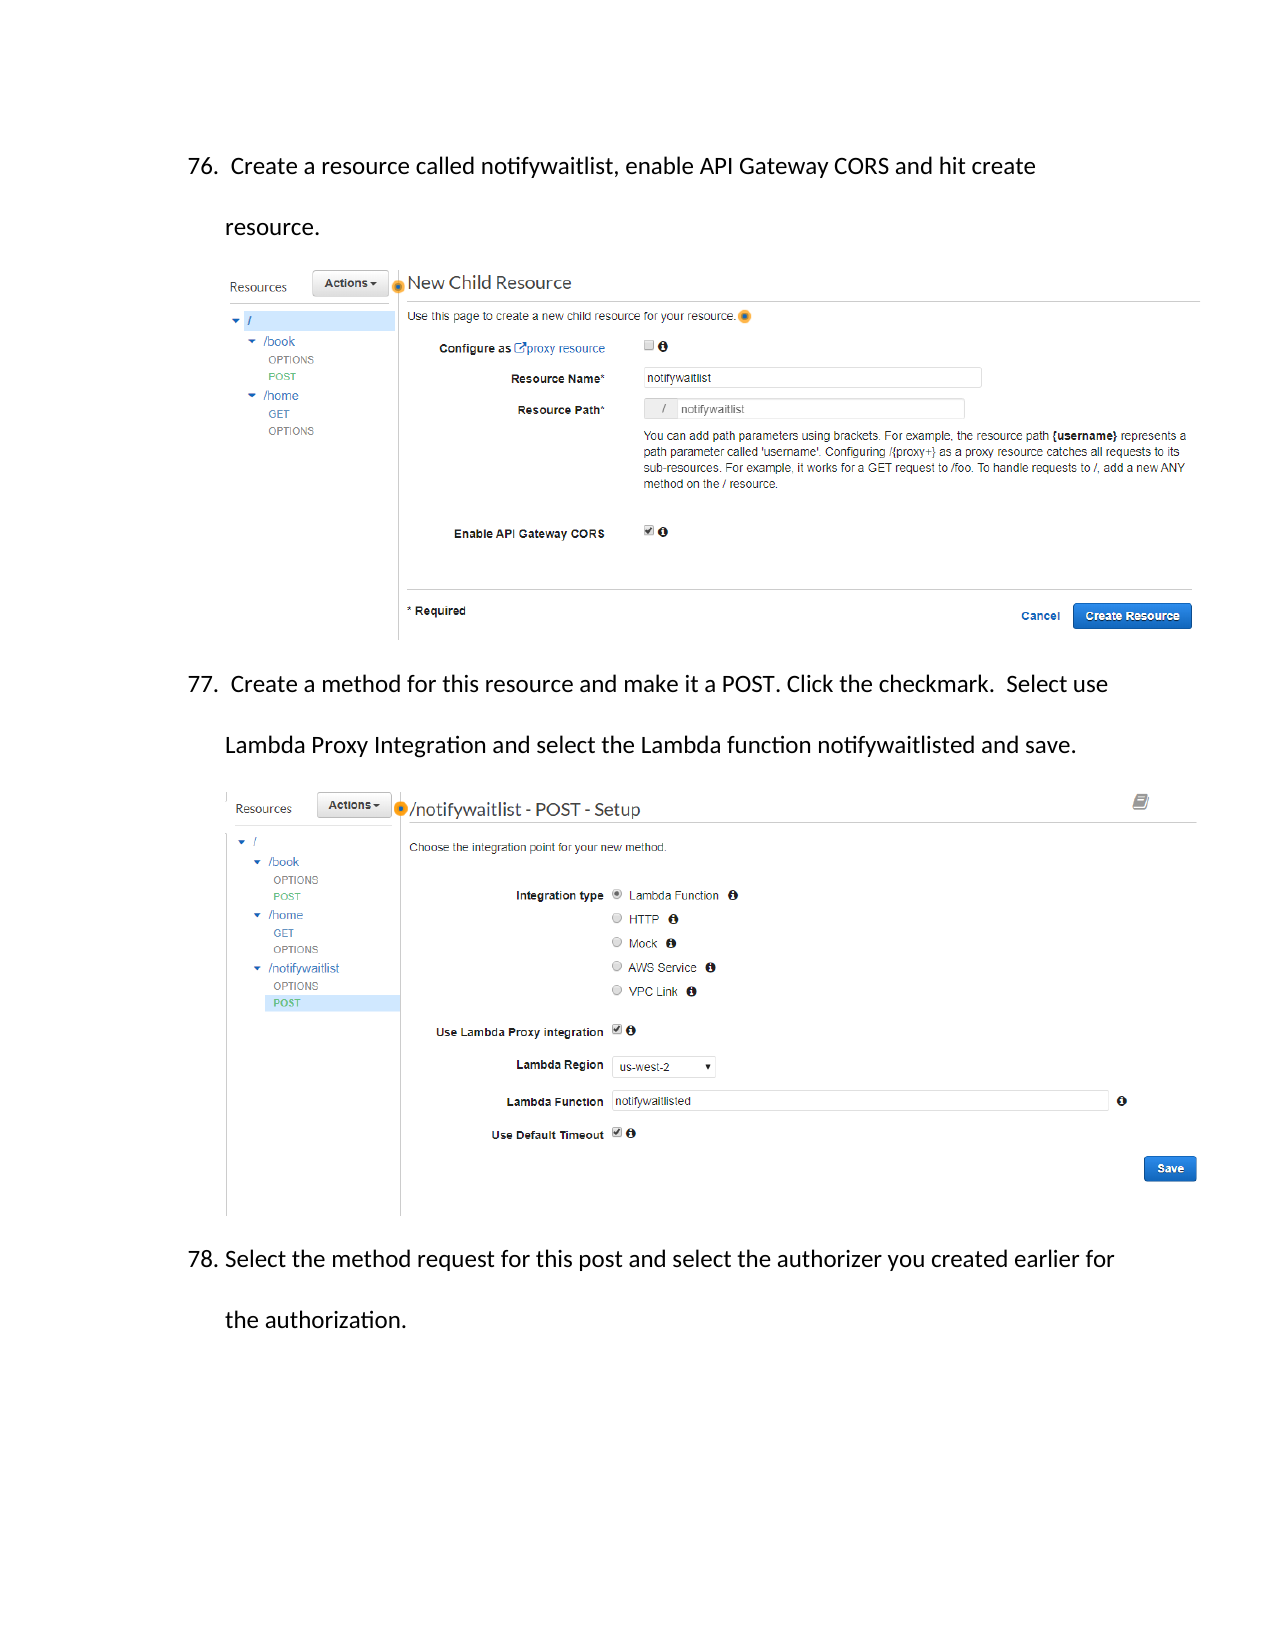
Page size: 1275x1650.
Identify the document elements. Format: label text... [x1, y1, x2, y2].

picture [225, 787, 1200, 1216]
picture [225, 269, 1200, 640]
list Select the method request for this post and select the authorizer you created earlier for the authorization. [187, 1244, 1125, 1335]
